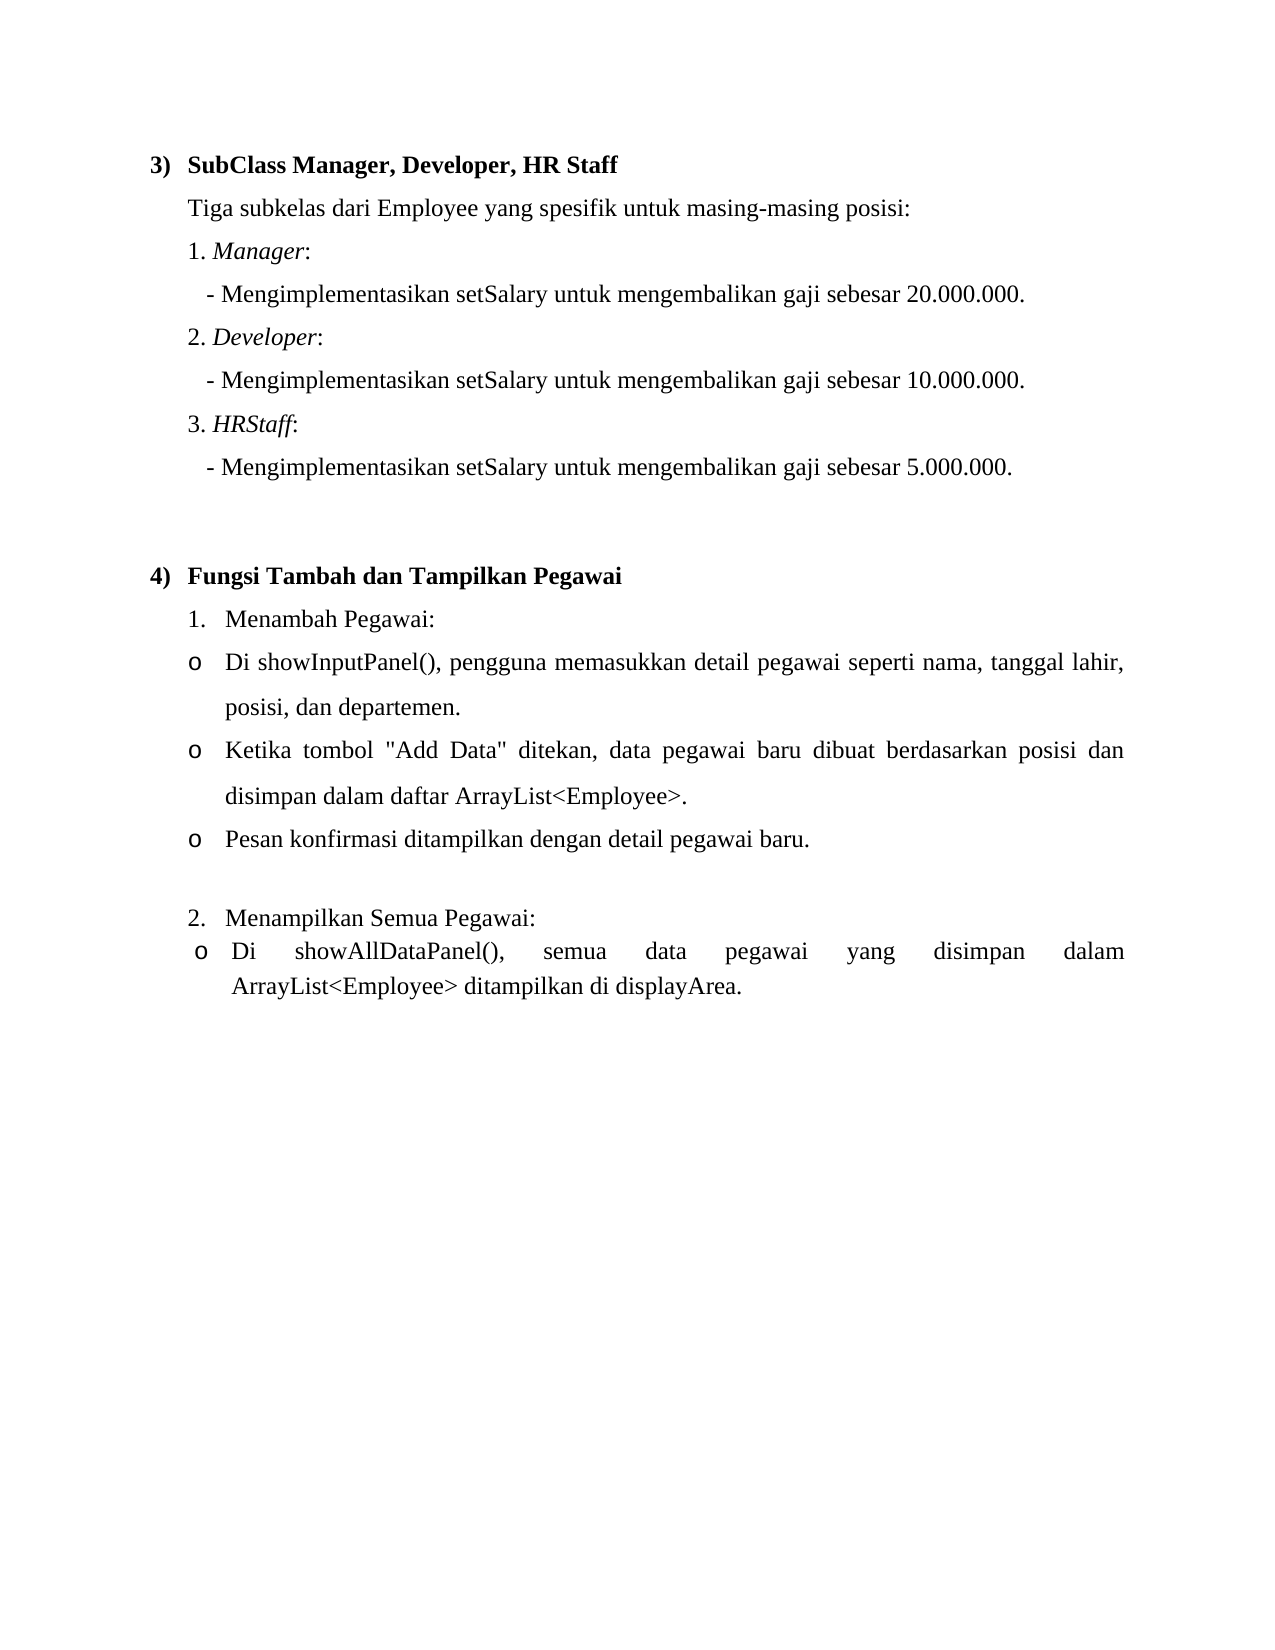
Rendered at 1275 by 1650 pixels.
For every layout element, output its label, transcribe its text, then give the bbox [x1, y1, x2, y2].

list - Mengimplementasikan setSalary untuk mengembalikan gaji sebesar 10.000.000. [187, 366, 1125, 394]
list 3. HRStaff: [187, 409, 1125, 437]
list Ketika tombol "Add Data" ditekan, data pegawai baru dibuat berdasarkan posisi dan disimpan dalam daftar ArrayList<Employee>. [187, 736, 1125, 809]
list Pesan konfirmasi ditampilkan dengan detail pegawai baru. [187, 824, 1125, 855]
list 1. Manager: [187, 236, 1125, 265]
list - Mengimplementasikan setSalary untuk mengembalikan gaji sebesar 20.000.000. [187, 279, 1125, 308]
subtitle SubClass Manager, Developer, HR Staff [150, 150, 1125, 179]
list - Mengimplementasikan setSalary untuk mengembalikan gaji sebesar 5.000.000. [187, 452, 1125, 481]
list Menambah Pegawai: [187, 604, 1125, 633]
list Di showAllDataPanel(), semua data pegawai yang disimpan dalam ArrayList<Employee> ditampilkan di displayArea. [194, 936, 1125, 1000]
list Menampilkan Semua Pegawai: [187, 903, 1125, 932]
list Di showInputPanel(), pengguna memasukkan detail pegawai seperti nama, tanggal lahir, posisi, dan departemen. [187, 647, 1125, 721]
subtitle Fungsi Tambah dan Tampilkan Pegawai [150, 561, 1125, 590]
list 2. Developer: [187, 322, 1125, 351]
list Tiga subkelas dari Employee yang spesifik untuk masing-masing posisi: [187, 193, 1125, 222]
